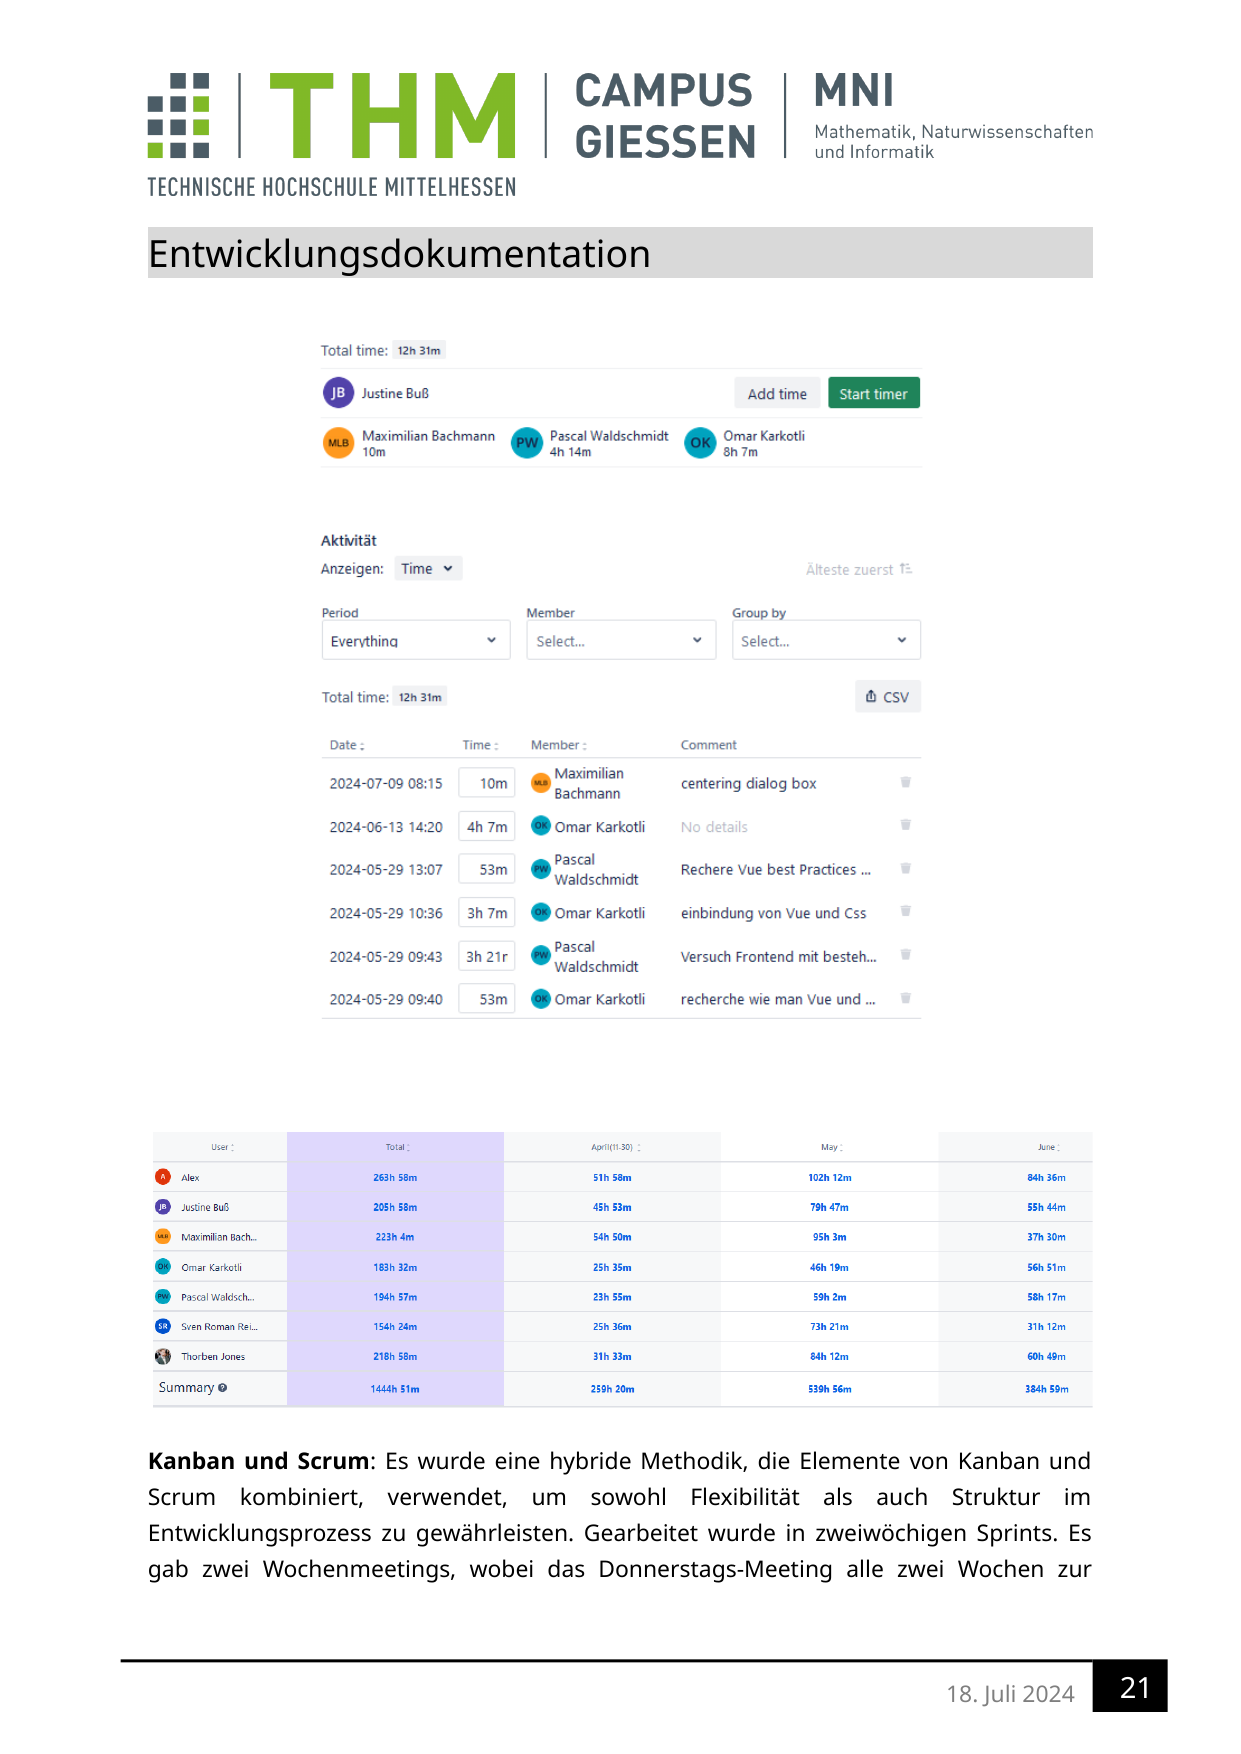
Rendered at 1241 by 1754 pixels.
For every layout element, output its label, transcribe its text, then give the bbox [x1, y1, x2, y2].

picture [147, 1128, 1093, 1416]
picture [147, 73, 1093, 196]
picture [313, 340, 928, 1038]
